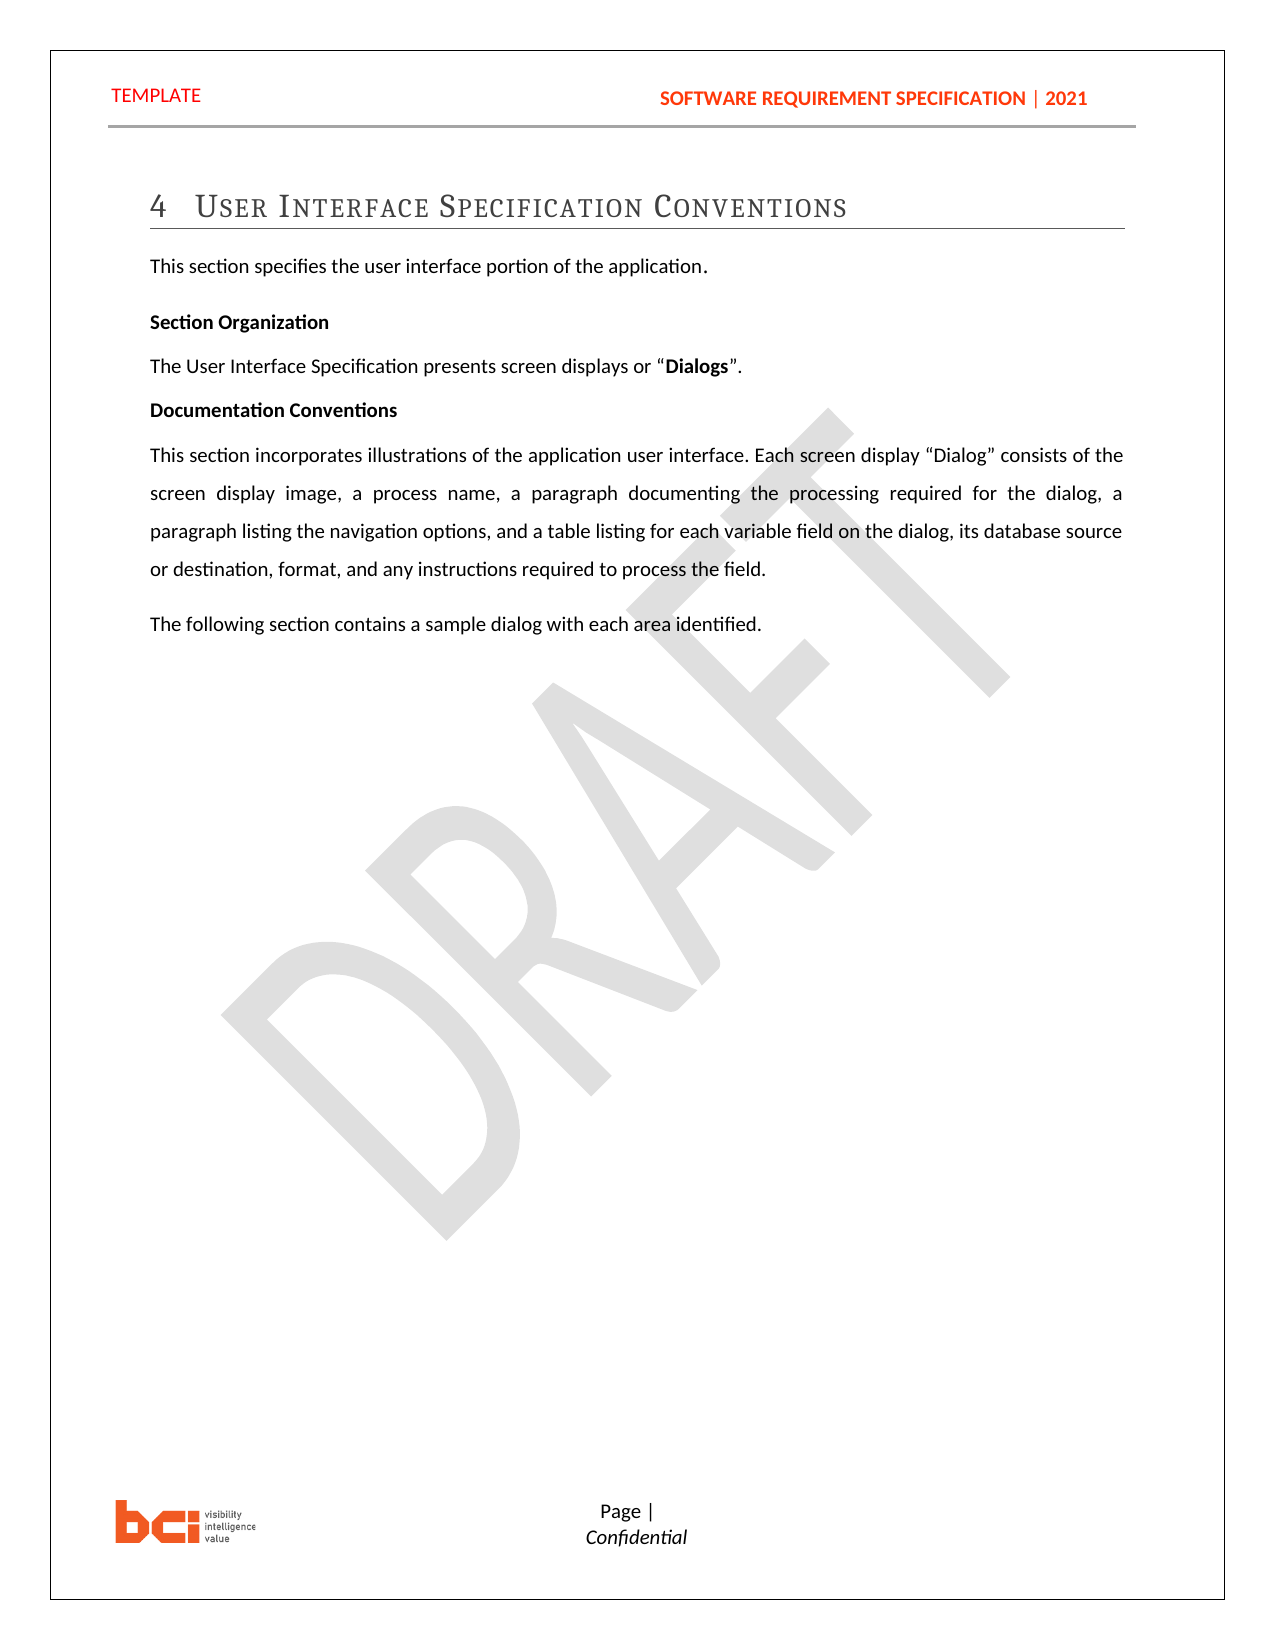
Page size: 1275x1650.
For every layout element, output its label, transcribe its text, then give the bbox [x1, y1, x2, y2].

text This section specifies the user interface portion of the application. [150, 251, 1125, 280]
text This section incorporates illustrations of the application user interface. Each screen display “Dialog” consists of the screen display image, a process name, a paragraph documenting the processing required for the dialog, a paragraph listing the navigation options, and a table listing for each variable field on the dialog, its database source or destination, format, and any instructions required to process the field. [150, 442, 1125, 582]
text Section Organization [150, 309, 1125, 335]
text The following section contains a sample dialog with each area identified. [150, 611, 1125, 636]
text The User Interface Specification presents screen displays or “Dialogs”. [150, 354, 1125, 379]
subtitle User Interface Specification Conventions [150, 187, 1125, 228]
text Documentation Conventions [150, 398, 1125, 423]
picture [114, 1495, 255, 1543]
